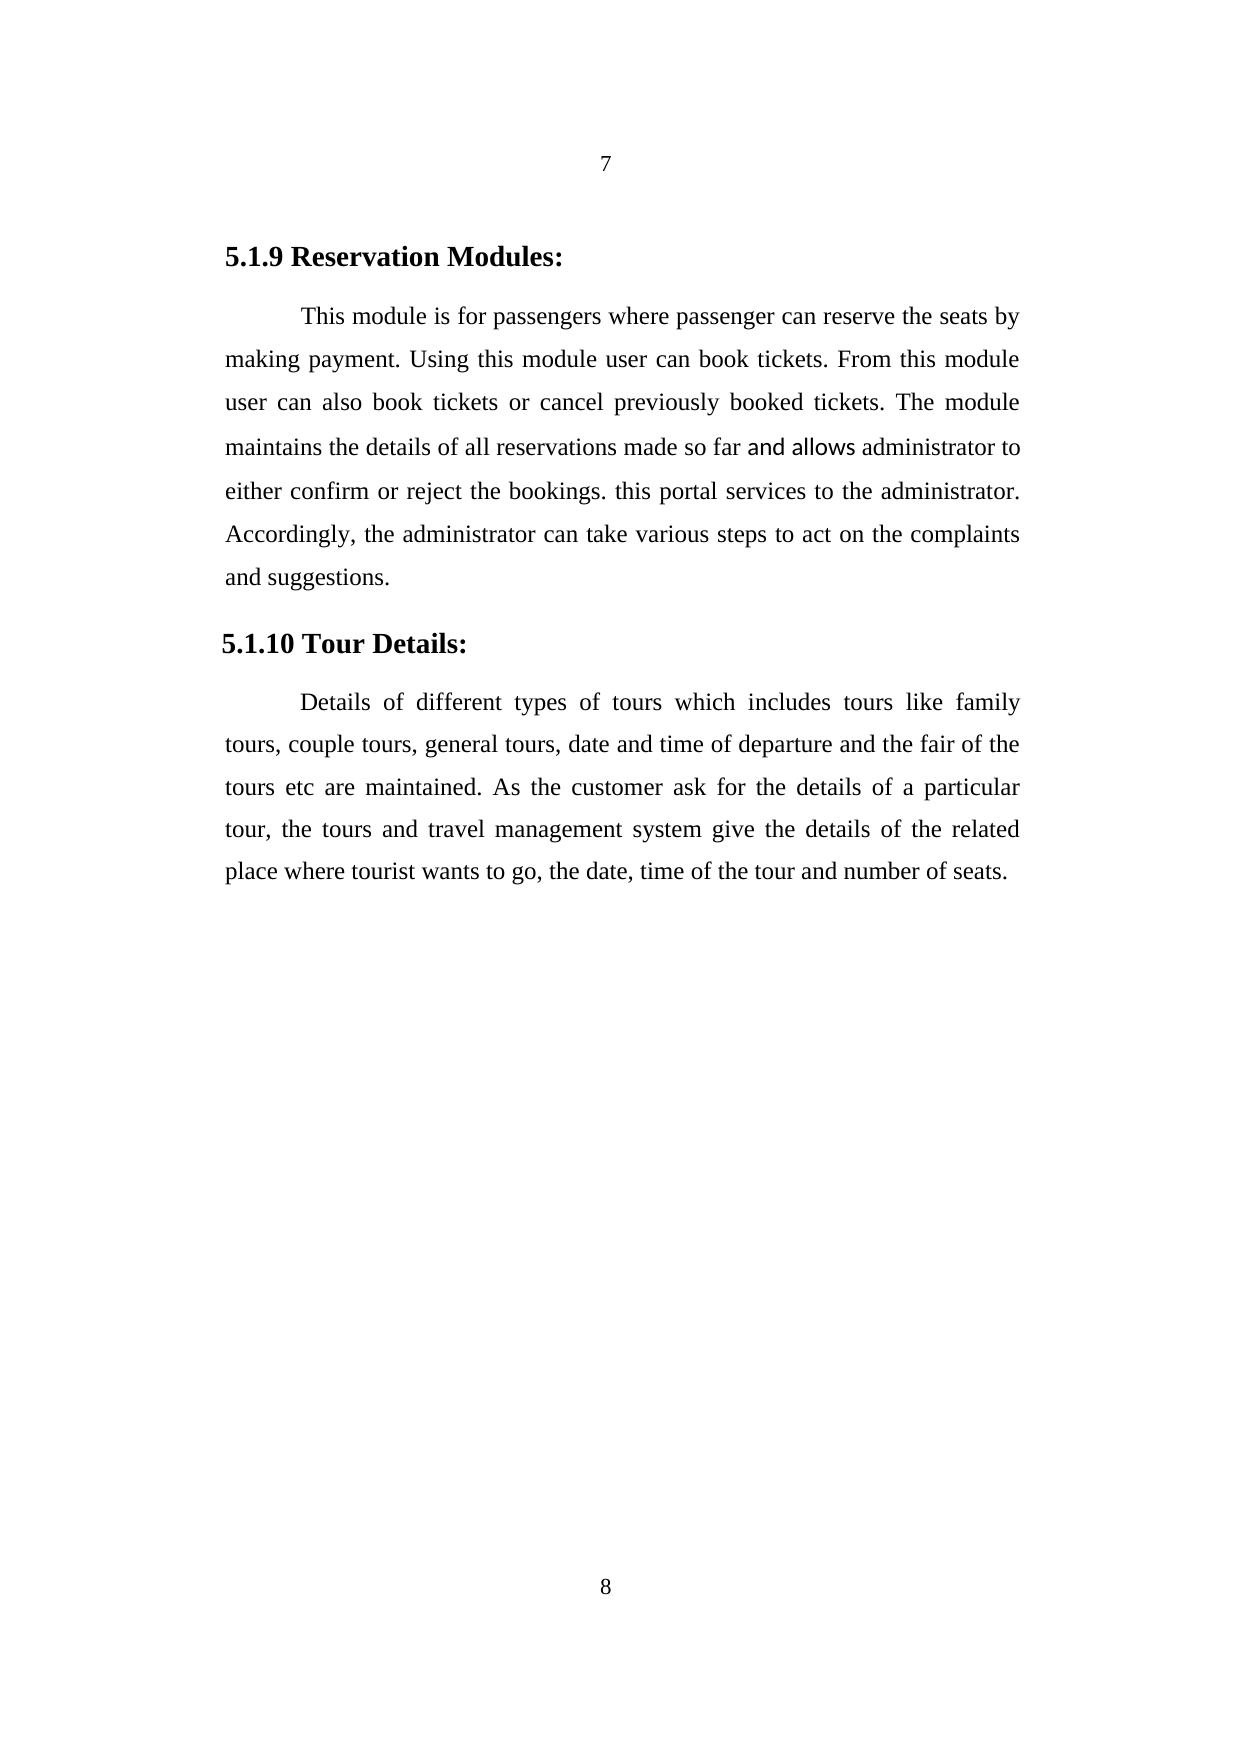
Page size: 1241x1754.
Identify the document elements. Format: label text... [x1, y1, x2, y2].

text 5.1.9 Reservation Modules: [149, 239, 838, 273]
text 5.1.10 Tour Details: [148, 626, 1090, 659]
text This module is for passengers where passenger can reserve the seats by making payment. Using this module user can book tickets. From this module user can also book tickets or cancel previously booked tickets. The module maintains the details of all reservations made so far and allows administrator to either confirm or reject the bookings. this portal services to the administrator. Accordingly, the administrator can take various steps to act on the complaints and suggestions. [225, 301, 1021, 591]
text 7 [150, 150, 1090, 176]
text 8 [150, 1573, 1090, 1600]
text Details of different types of tours which includes tours like family tours, couple tours, general tours, date and time of departure and the fair of the tours etc are maintained. As the customer ask for the details of a particular tour, the tours and travel management system give the details of the related place where tourist wants to go, the date, time of the tour and number of seats. [225, 687, 1021, 885]
